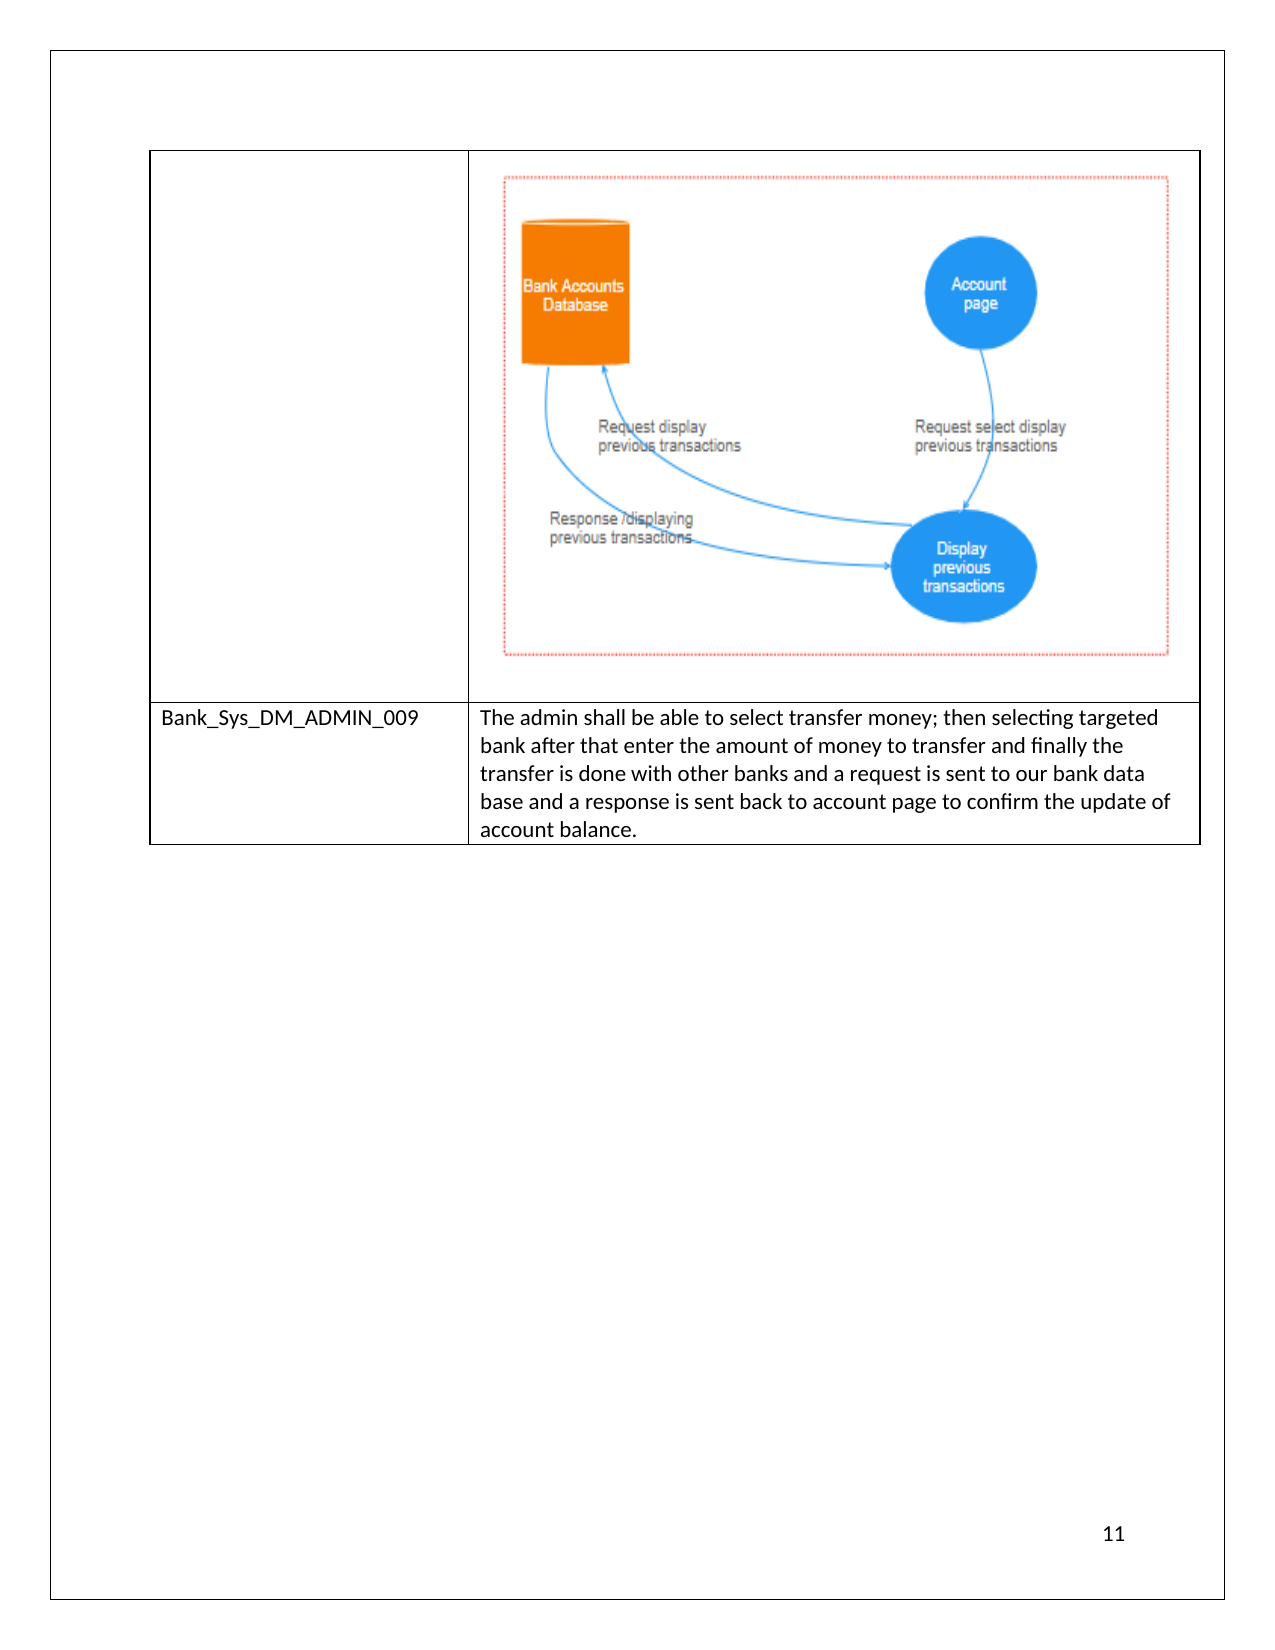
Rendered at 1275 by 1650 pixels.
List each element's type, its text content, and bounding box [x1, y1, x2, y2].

picture [480, 151, 1187, 675]
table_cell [151, 151, 468, 702]
table_cell The admin shall be able to select transfer money; then selecting targeted bank after that enter the amount of money to transfer and finally the transfer is done with other banks and a request is sent to our bank data base and a response is sent back to account page to confirm the update of account balance. [469, 703, 1199, 843]
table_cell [469, 151, 1199, 702]
table_cell Bank_Sys_DM_ADMIN_009 [151, 703, 468, 843]
